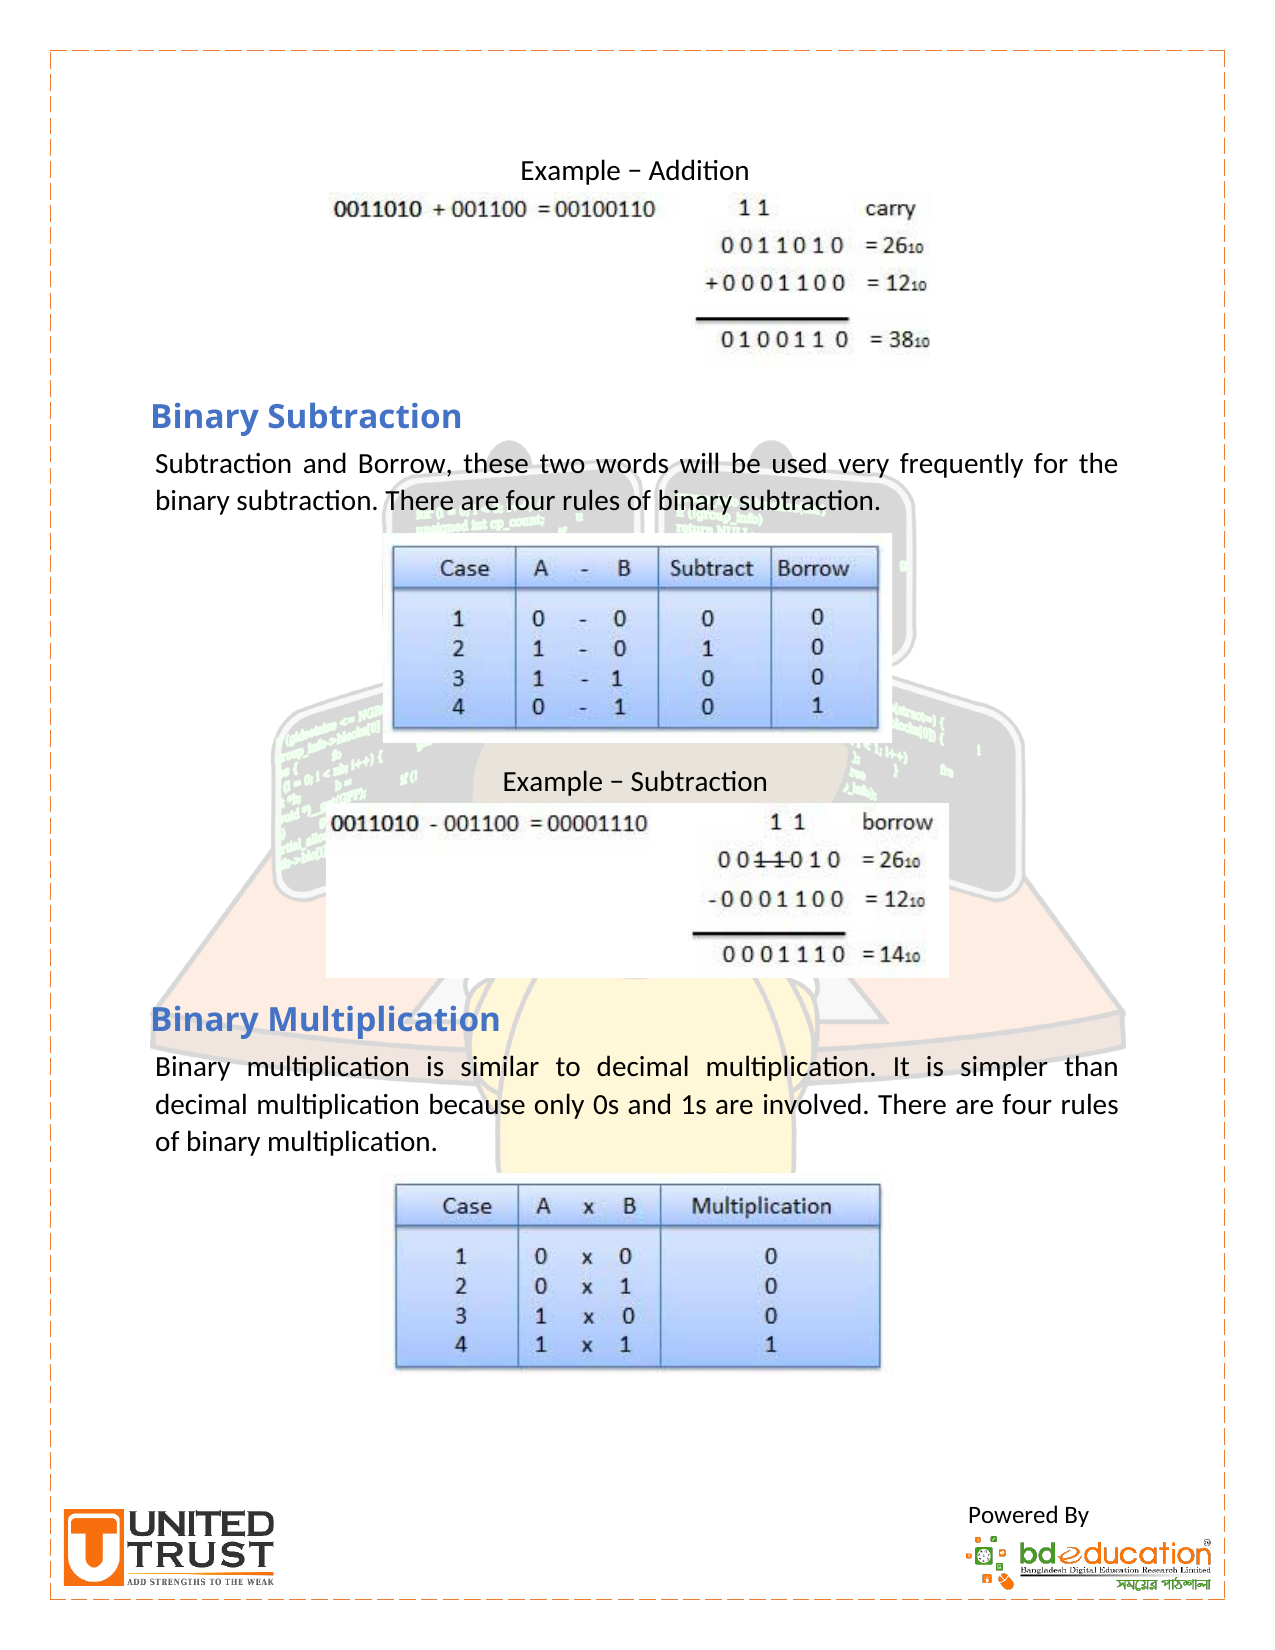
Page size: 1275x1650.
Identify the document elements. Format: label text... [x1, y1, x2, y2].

picture [382, 533, 893, 743]
text Binary multiplication is similar to decimal multiplication. It is simpler than decimal multiplication because only 0s and 1s are involved. There are four rules of binary multiplication. [155, 1046, 1120, 1159]
picture [325, 803, 950, 978]
subtitle Example − Subtraction [150, 761, 1120, 799]
picture [380, 1173, 895, 1382]
picture [63, 1509, 274, 1586]
subtitle Binary Multiplication [150, 996, 1120, 1041]
subtitle Example − Addition [150, 150, 1120, 187]
subtitle Binary Subtraction [150, 393, 1120, 438]
picture [966, 1536, 1211, 1591]
text Subtraction and Borrow, these two words will be used very frequently for the binary subtraction. There are four rules of binary subtraction. [155, 443, 1120, 518]
picture [328, 192, 947, 374]
